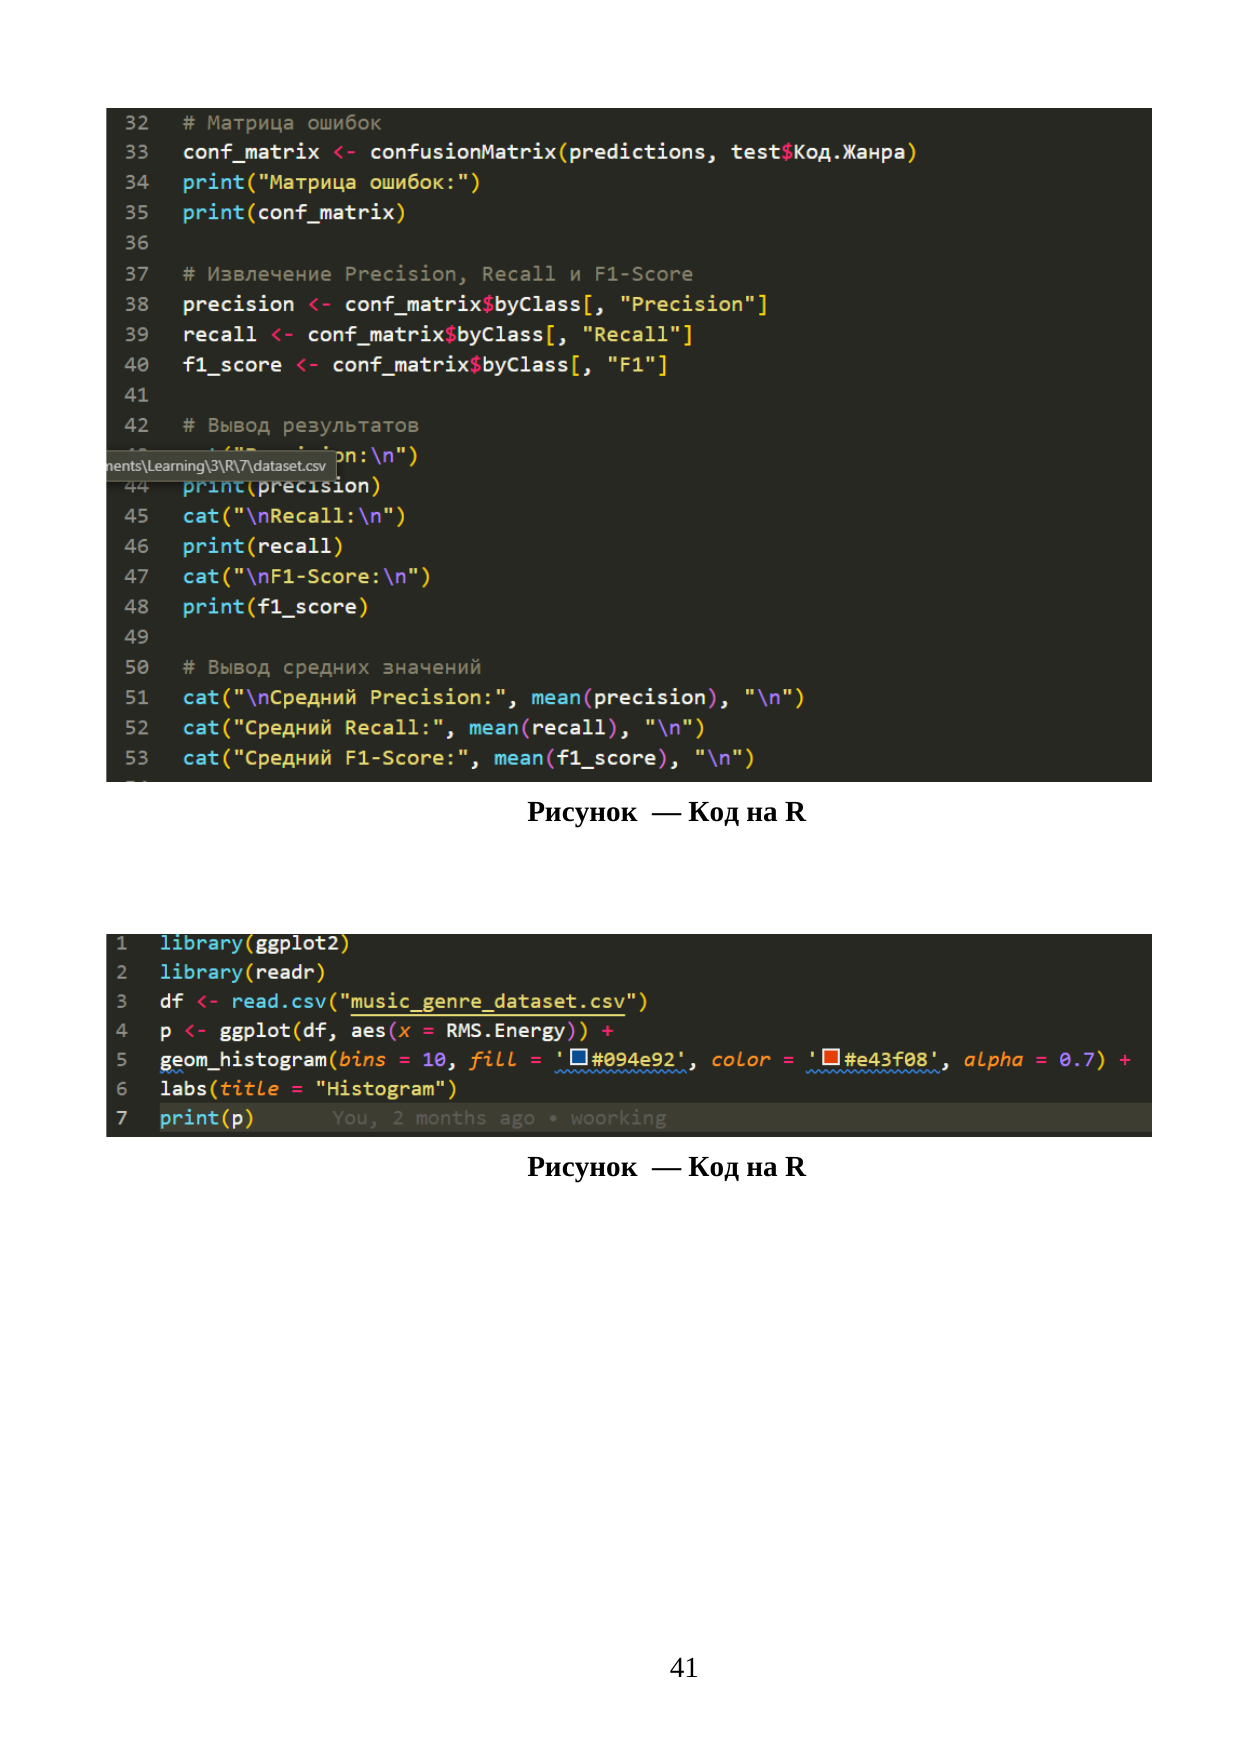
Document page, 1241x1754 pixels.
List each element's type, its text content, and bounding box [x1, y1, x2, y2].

picture [106, 934, 1152, 1137]
picture [106, 108, 1152, 782]
text Рисунок — Код на R [106, 1149, 1152, 1183]
text Рисунок — Код на R [106, 794, 1152, 828]
